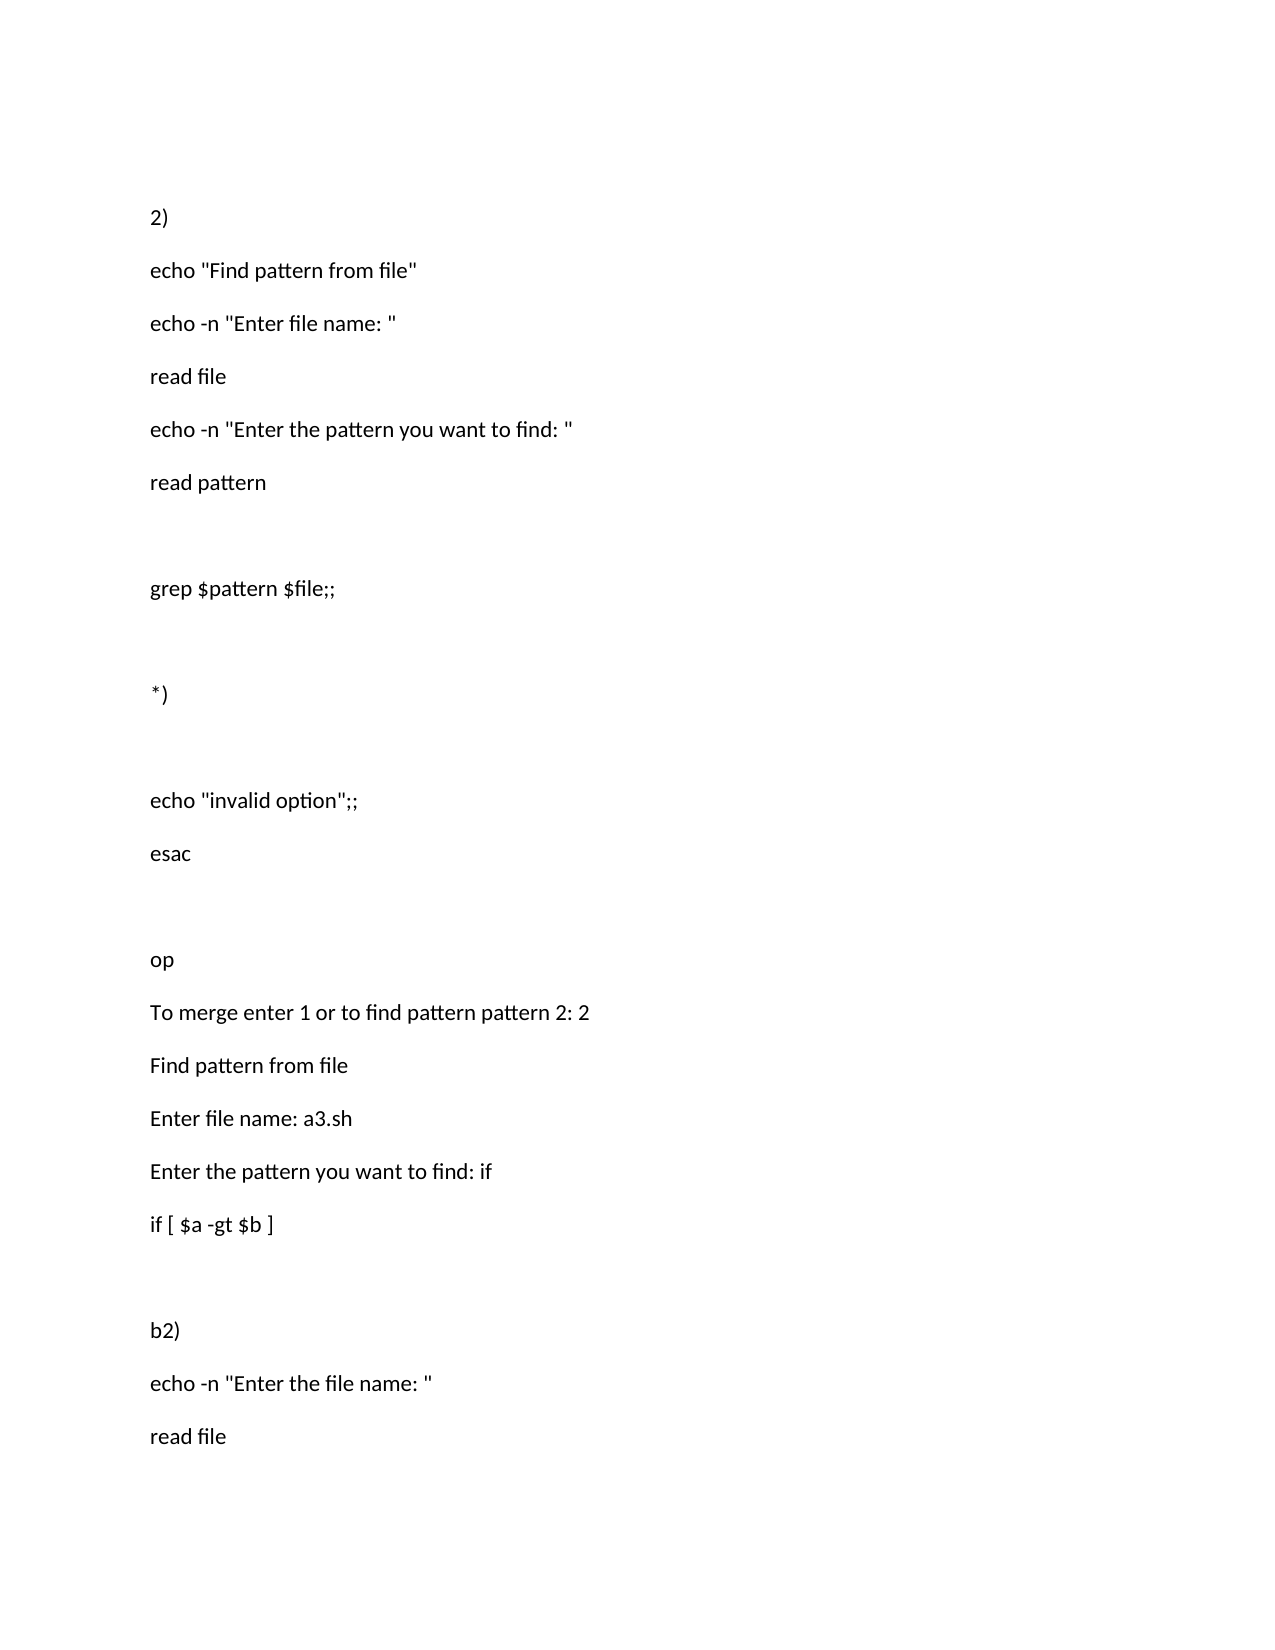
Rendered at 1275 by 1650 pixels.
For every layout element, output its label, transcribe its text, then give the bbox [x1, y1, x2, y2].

text echo -n "Enter the file name: " [150, 1369, 1125, 1397]
text op [150, 945, 1125, 973]
text read file [150, 362, 1125, 390]
text *) [150, 680, 1125, 708]
text grep $pattern $file;; [150, 574, 1125, 602]
text Enter file name: a3.sh [150, 1104, 1125, 1132]
text esac [150, 839, 1125, 867]
text echo -n "Enter file name: " [150, 309, 1125, 337]
text read pattern [150, 468, 1125, 496]
text To merge enter 1 or to find pattern pattern 2: 2 [150, 998, 1125, 1026]
text echo -n "Enter the pattern you want to find: " [150, 415, 1125, 443]
text if [ $a -gt $b ] [150, 1210, 1125, 1238]
text Find pattern from file [150, 1051, 1125, 1079]
text Enter the pattern you want to find: if [150, 1157, 1125, 1185]
text echo "Find pattern from file" [150, 256, 1125, 284]
text 2) [150, 203, 1125, 231]
text read file [150, 1422, 1125, 1451]
text echo "invalid option";; [150, 786, 1125, 814]
text b2) [150, 1316, 1125, 1344]
